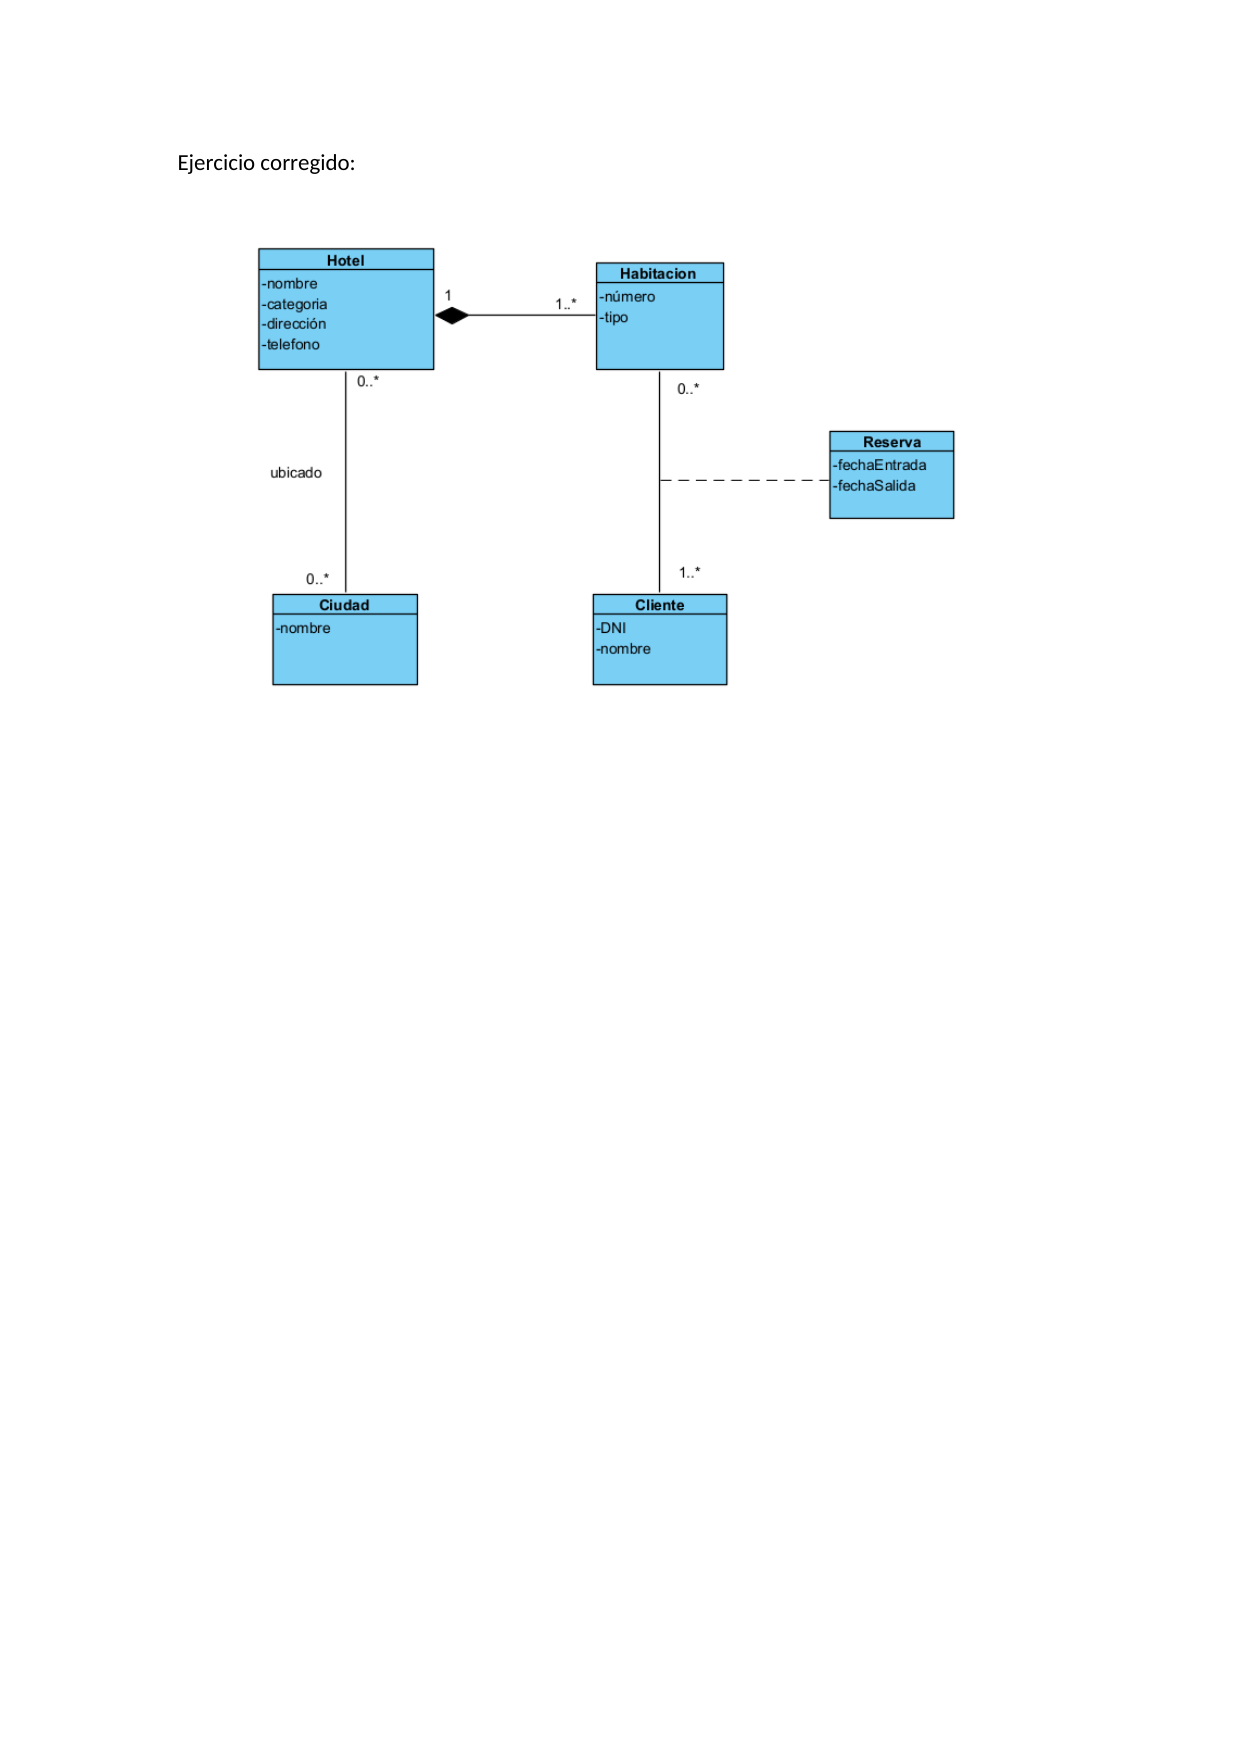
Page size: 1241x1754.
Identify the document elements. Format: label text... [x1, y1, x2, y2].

text Ejercicio corregido: [177, 148, 1063, 176]
picture [177, 194, 1063, 757]
